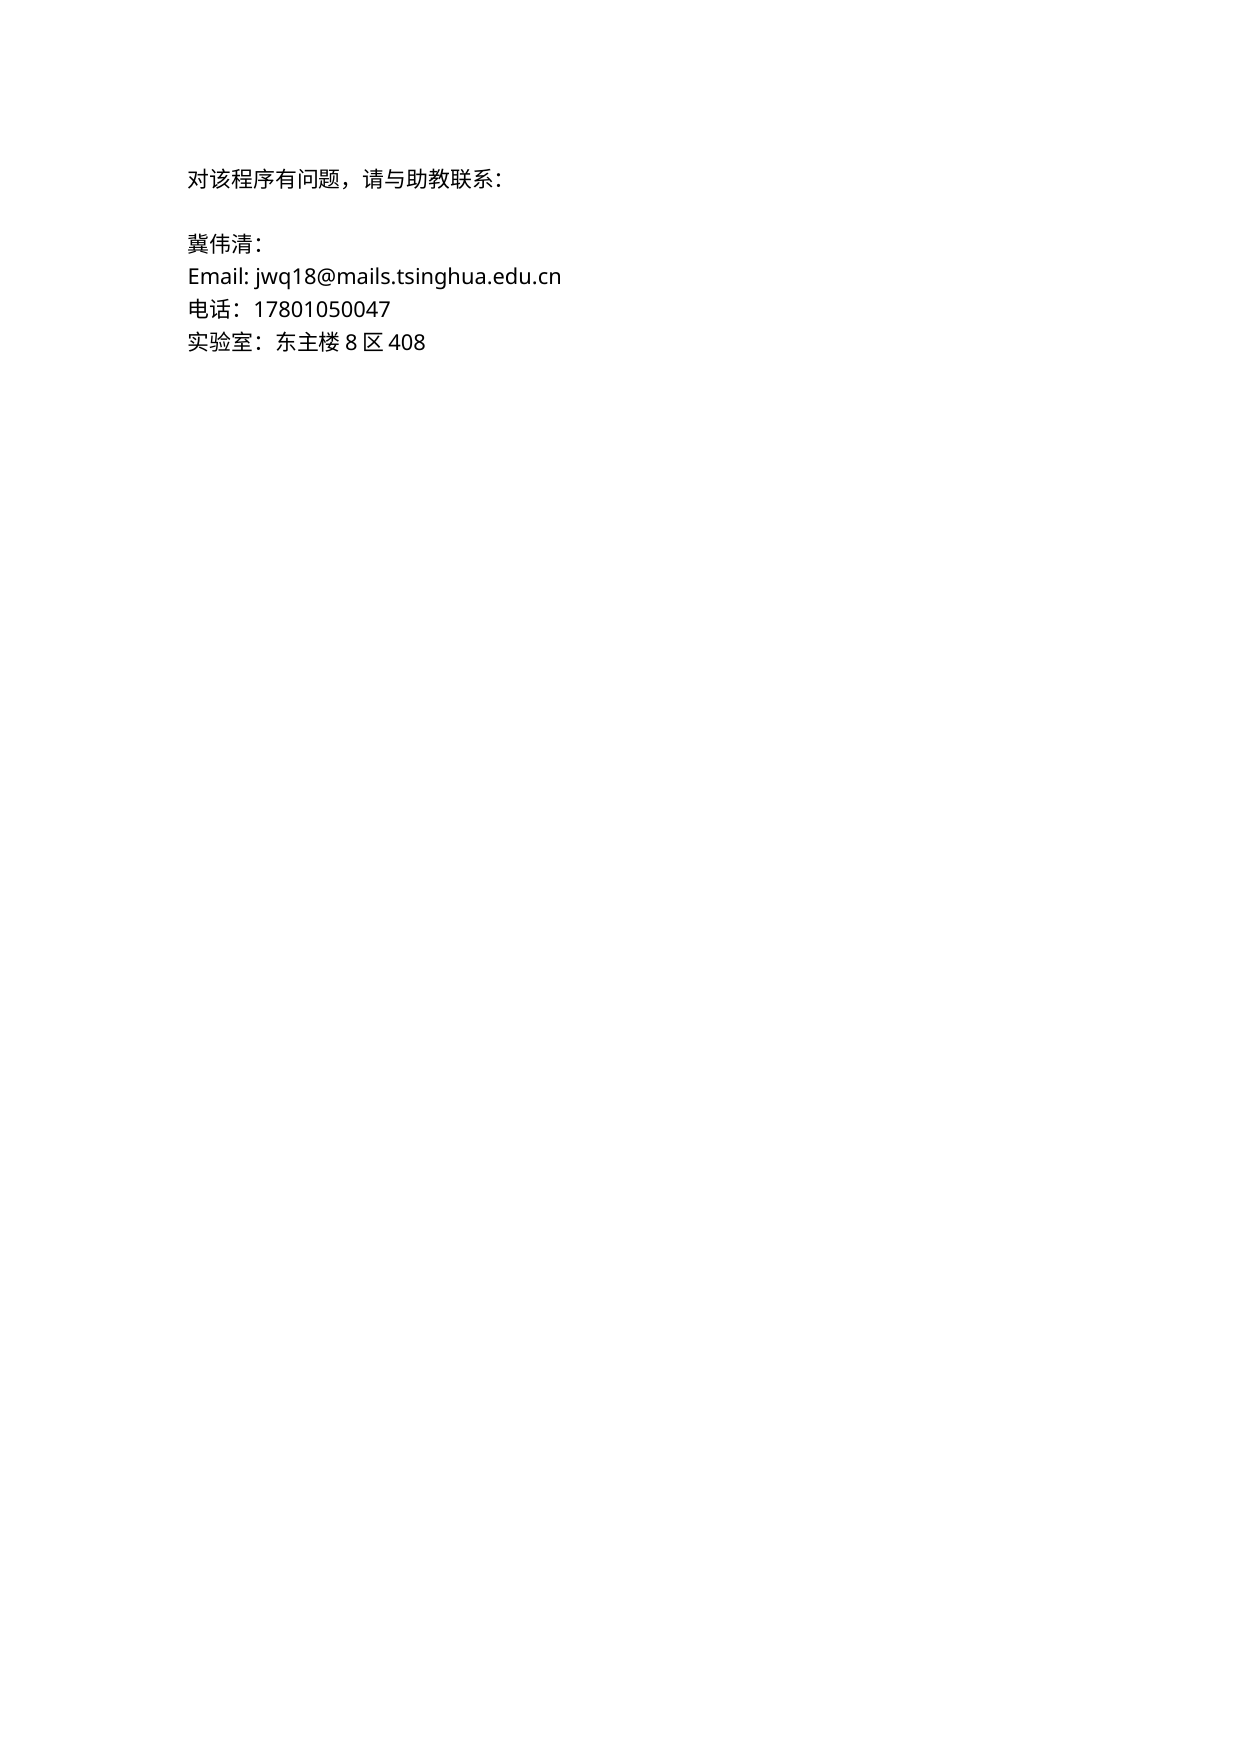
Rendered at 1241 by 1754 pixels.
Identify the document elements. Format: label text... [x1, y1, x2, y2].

text 对该程序有问题，请与助教联系： 冀伟清： Email: jwq18@mails.tsinghua.edu.cn 电话：17801050047 实验室：东主楼8区408 [187, 162, 1053, 357]
